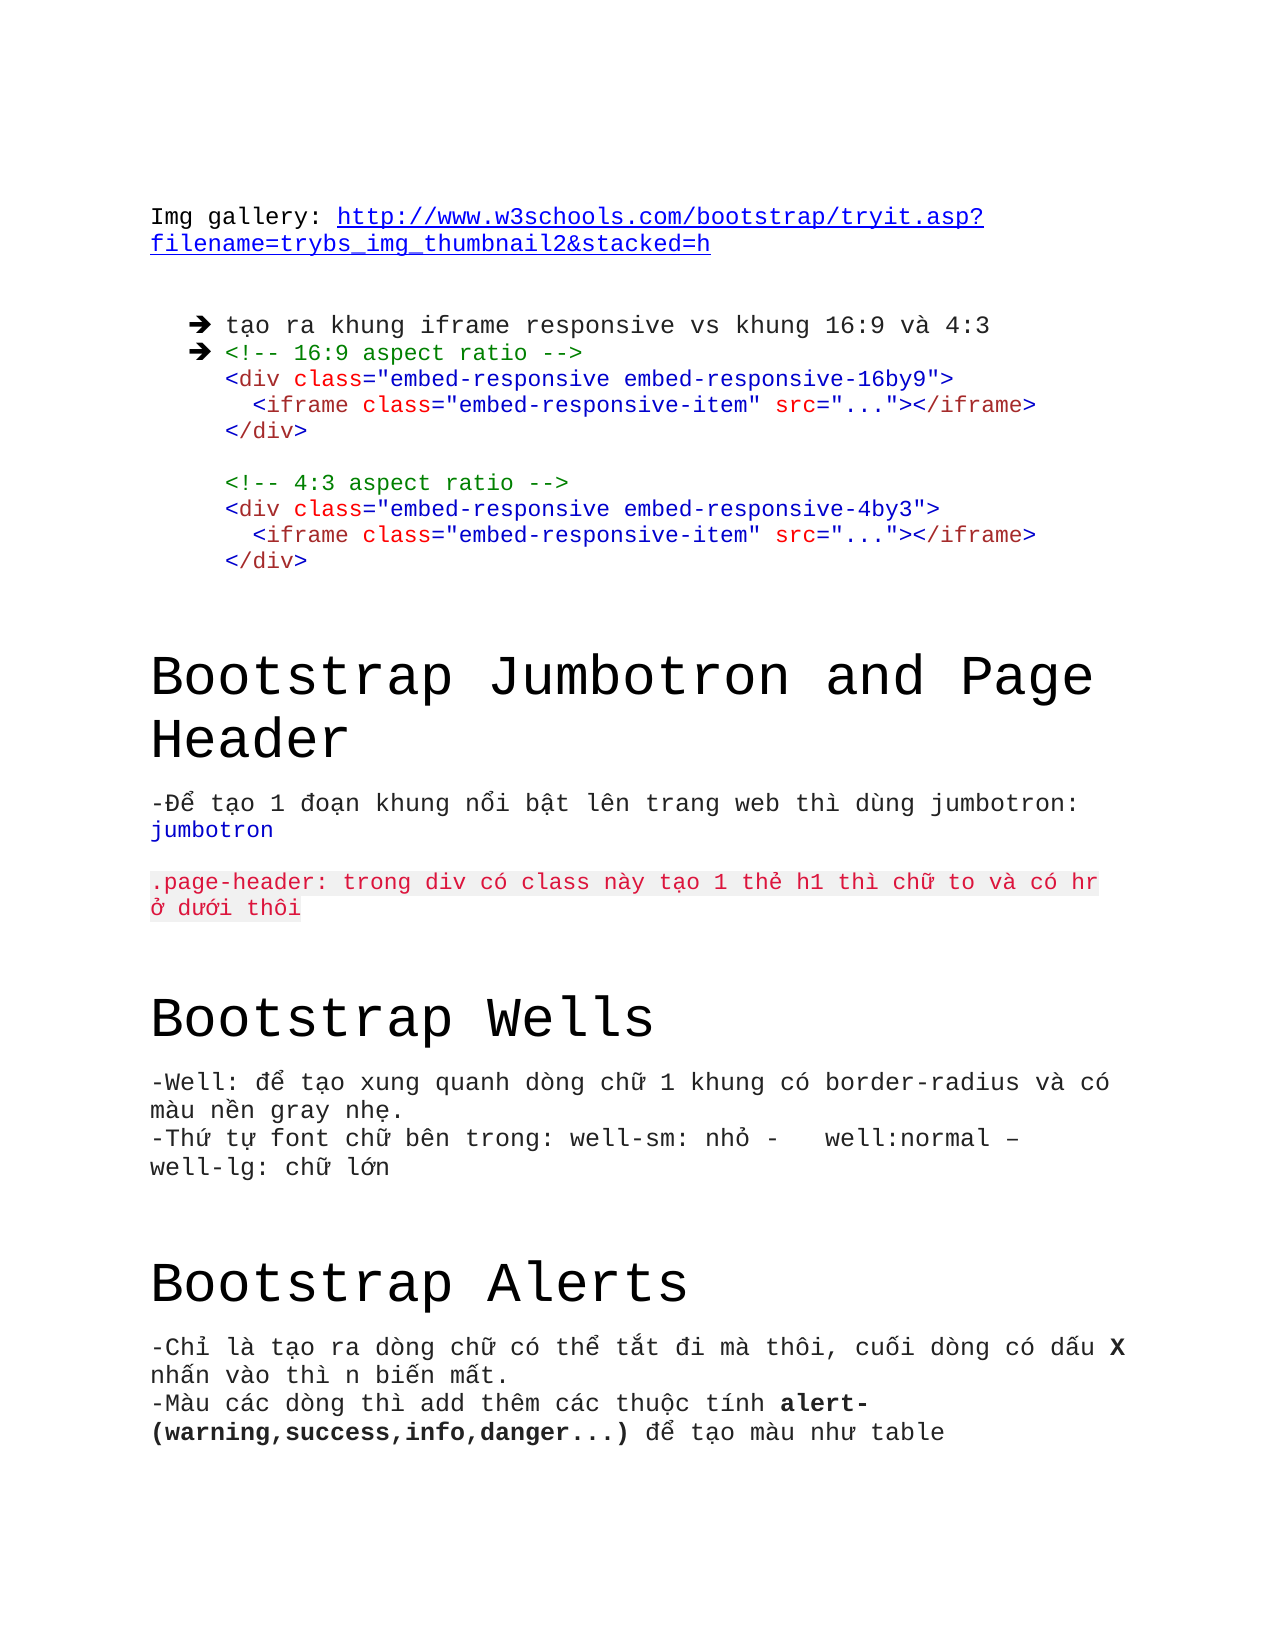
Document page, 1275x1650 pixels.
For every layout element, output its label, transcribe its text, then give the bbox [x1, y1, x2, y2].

text -Thứ tự font chữ bên trong: well-sm: nhỏ - well:normal – well-lg: chữ lớn [150, 1126, 1125, 1183]
text .page-header: trong div có class này tạo 1 thẻ h1 thì chữ to và có hr ở dưới thôi [301, 871, 1125, 922]
list <!-- 16:9 aspect ratio --> <div class="embed-responsive embed-responsive-16by9"> <iframe class="embed-responsive-item" src="..."></iframe> </div> <!-- 4:3 aspect ratio --> <div class="embed-responsive embed-responsive-4by3"> <iframe class="embed-responsive-item" src="..."></iframe> </div> [187, 341, 1125, 575]
subtitle Bootstrap Wells [150, 990, 1125, 1054]
text -Well: để tạo xung quanh dòng chữ 1 khung có border-radius và có màu nền gray nhẹ. [150, 1069, 1125, 1126]
text -Chỉ là tạo ra dòng chữ có thể tắt đi mà thôi, cuối dòng có dấu X nhấn vào thì n biến mất. [150, 1334, 1125, 1391]
subtitle Bootstrap Alerts [150, 1255, 1125, 1319]
text Img gallery: http://www.w3schools.com/bootstrap/tryit.asp?filename=trybs_img_thumbnail2&stacked=h [711, 204, 1125, 259]
text -Để tạo 1 đoạn khung nổi bật lên trang web thì dùng jumbotron: jumbotron [150, 790, 1125, 844]
list tạo ra khung iframe responsive vs khung 16:9 và 4:3 [187, 313, 1125, 341]
subtitle Bootstrap Jumbotron and Page Header [150, 647, 1125, 775]
text -Màu các dòng thì add thêm các thuộc tính alert-(warning,success,info,danger...) để tạo màu như table [150, 1391, 1125, 1448]
